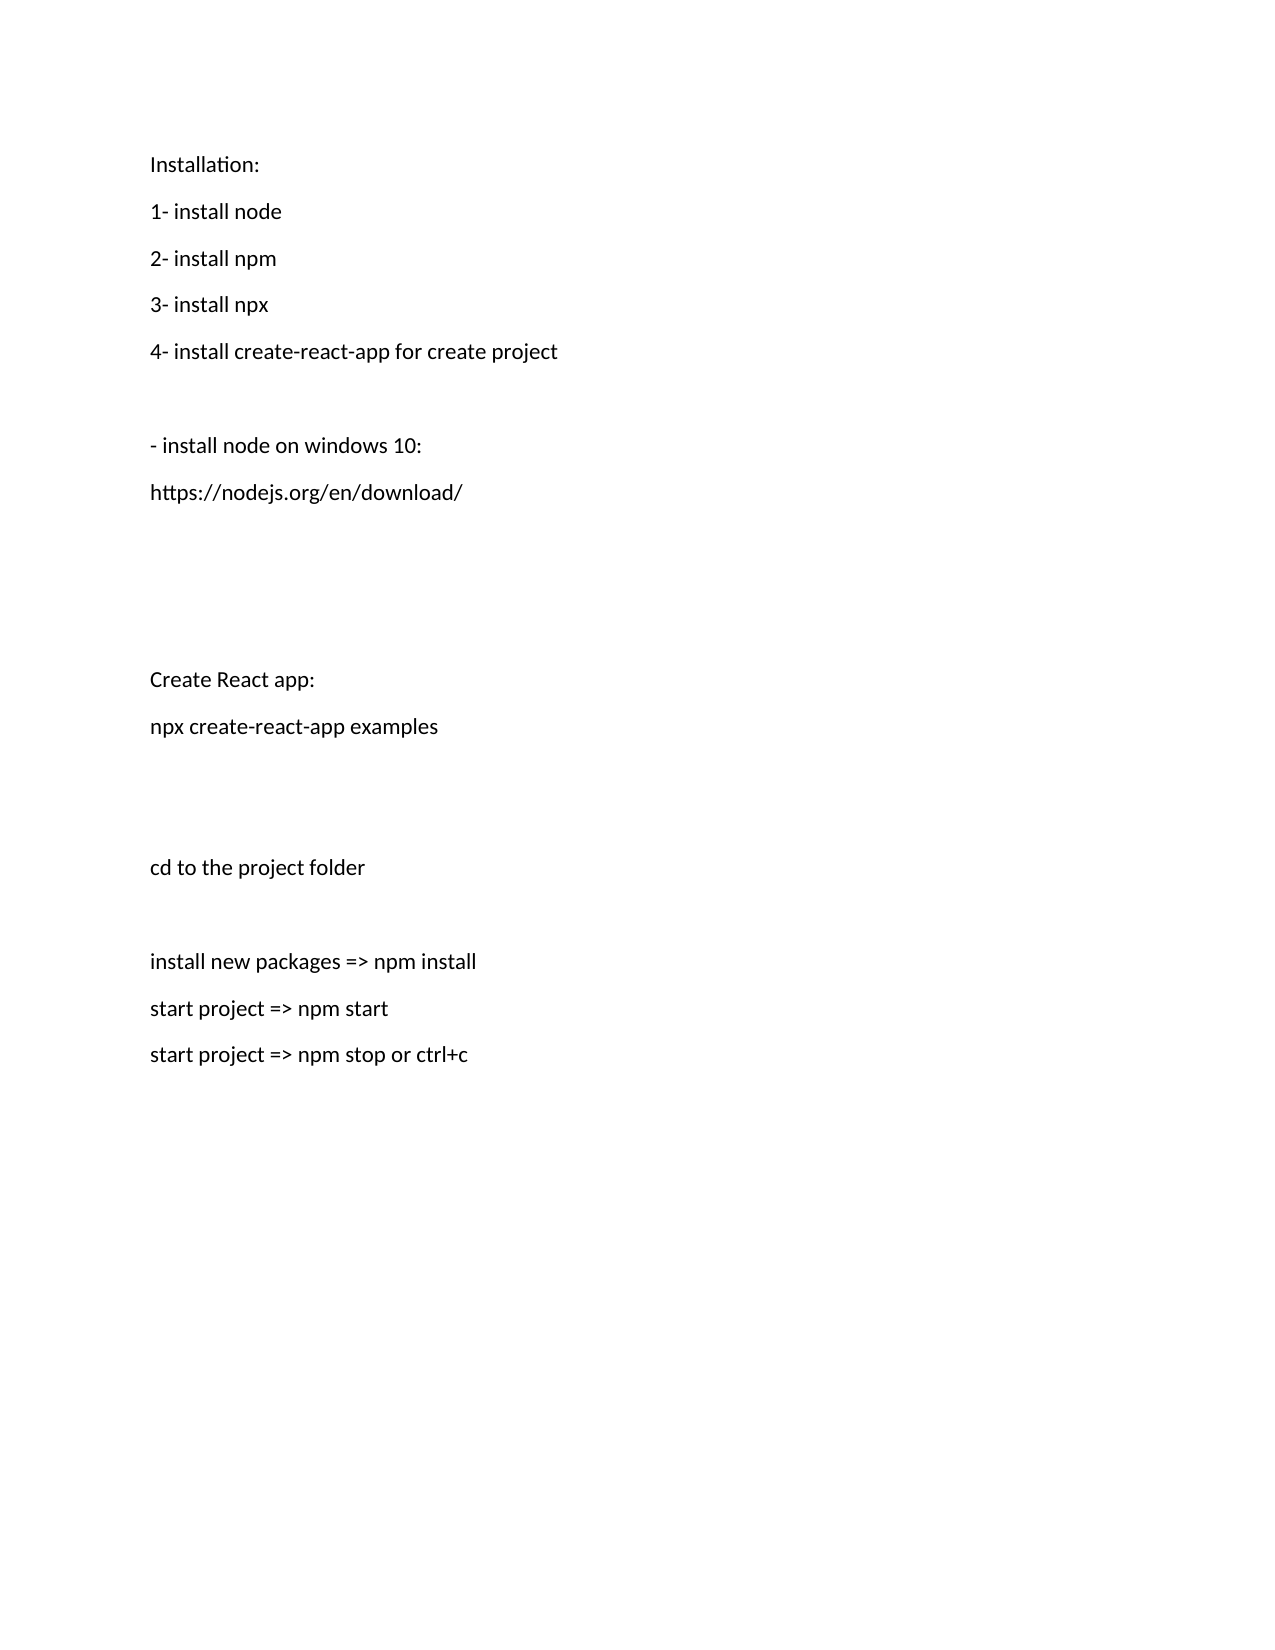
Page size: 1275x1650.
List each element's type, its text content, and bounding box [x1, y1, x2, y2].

text cd to the project folder [150, 853, 1125, 881]
text 2- install npm [150, 244, 1125, 272]
text https://nodejs.org/en/download/ [150, 478, 1125, 506]
text 4- install create-react-app for create project [150, 337, 1125, 366]
text 3- install npx [150, 291, 1125, 319]
text Create React app: [150, 666, 1125, 694]
text install new packages => npm install [150, 947, 1125, 975]
text - install node on windows 10: [150, 431, 1125, 459]
text npx create-react-app examples [150, 712, 1125, 741]
text Installation: [150, 150, 1125, 178]
text start project => npm start [150, 994, 1125, 1022]
text 1- install node [150, 197, 1125, 225]
text start project => npm stop or ctrl+c [150, 1041, 1125, 1069]
